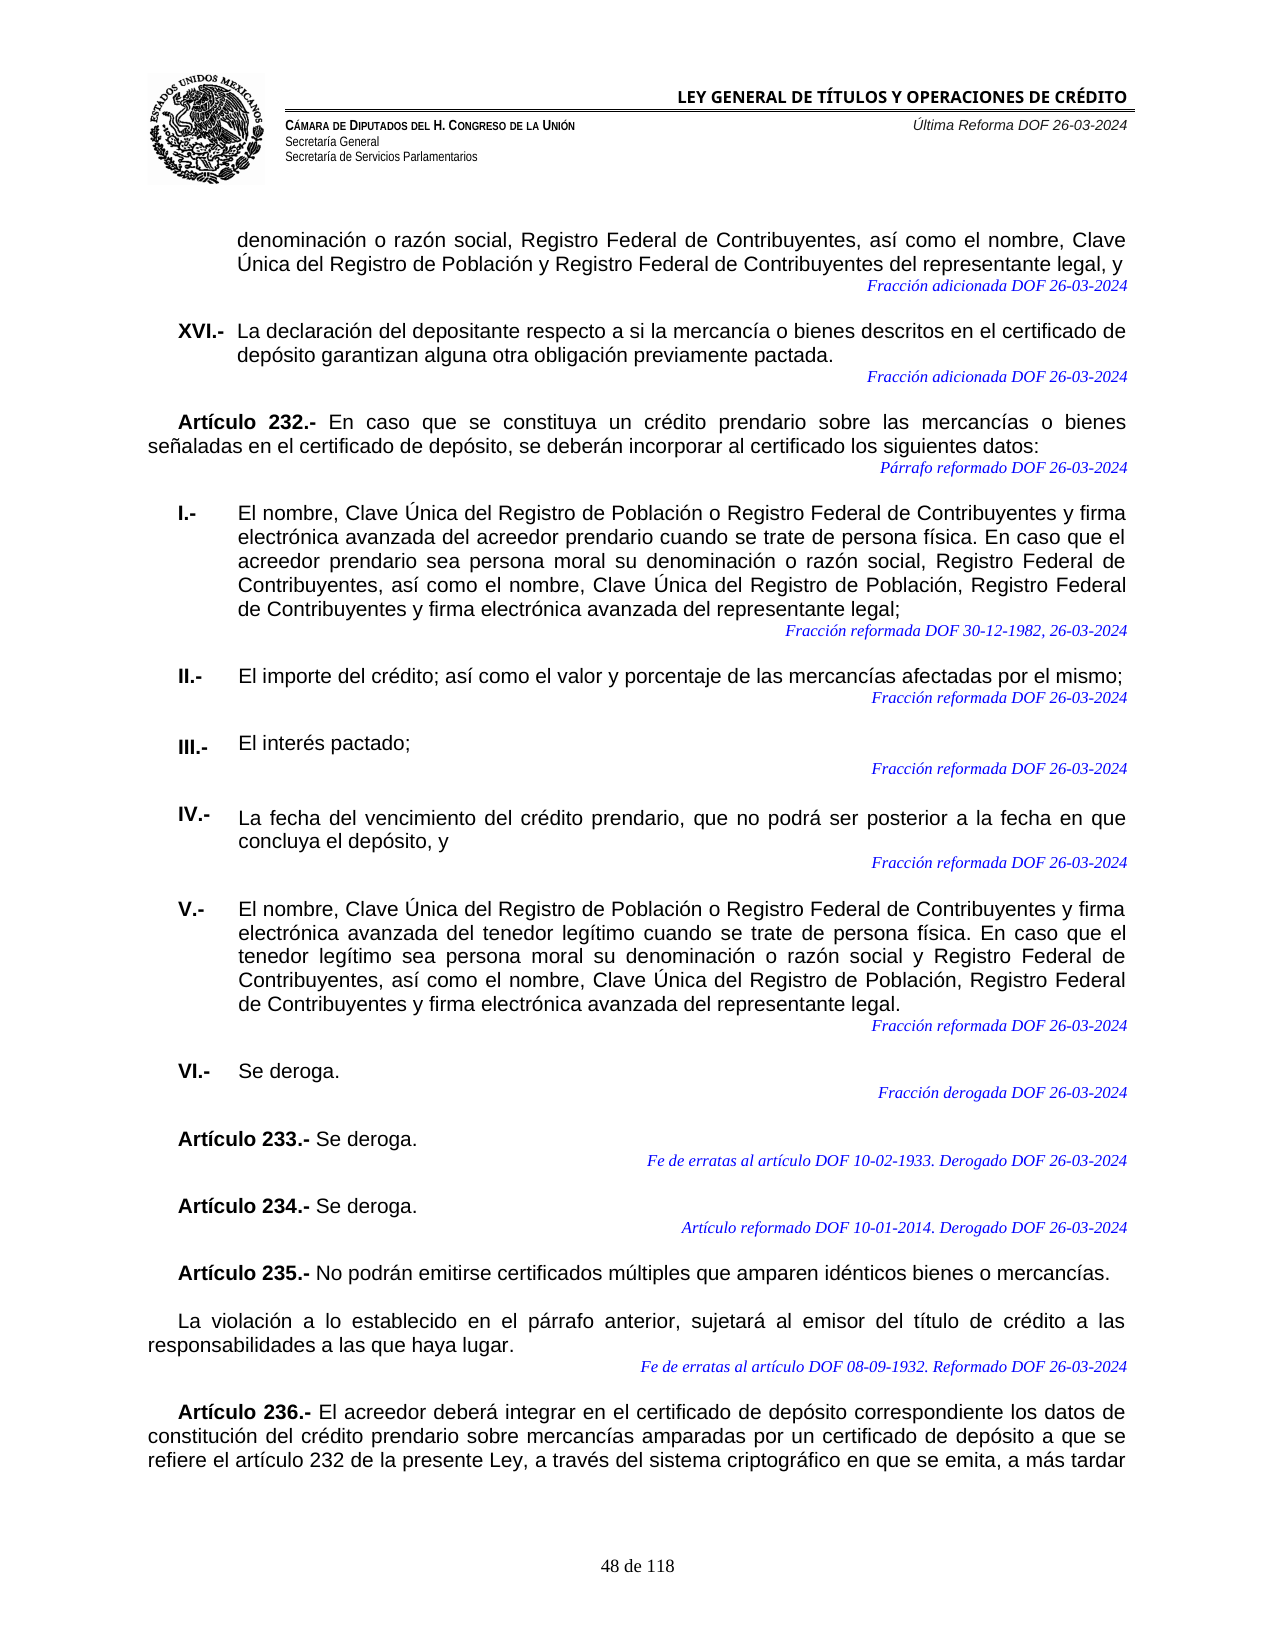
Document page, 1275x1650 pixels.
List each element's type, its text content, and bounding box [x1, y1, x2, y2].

text III.- El interés pactado; [178, 731, 1127, 759]
text II.- El importe del crédito; así como el valor y porcentaje de las mercancías afectadas por el mismo; [178, 664, 1127, 688]
text Fracción adicionada DOF 26-03-2024 [148, 367, 1127, 386]
text Artículo reformado DOF 10-01-2014. Derogado DOF 26-03-2024 [148, 1217, 1127, 1237]
text Fracción reformada DOF 30-12-1982, 26-03-2024 [148, 621, 1127, 640]
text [148, 1399, 1127, 1471]
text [178, 228, 1127, 276]
text Fracción reformada DOF 26-03-2024 [148, 1016, 1127, 1035]
text Artículo 232.- En caso que se constituya un crédito prendario sobre las mercancías o bienes señaladas en el certificado de depósito, se deberán incorporar al certificado los siguientes datos: [148, 410, 1127, 458]
text XVI.- La declaración del depositante respecto a si la mercancía o bienes descritos en el certificado de depósito garantizan alguna otra obligación previamente pactada. [178, 319, 1127, 367]
text VI.- Se deroga. [178, 1059, 1127, 1083]
text Artículo 234.- Se deroga. [148, 1193, 1127, 1217]
text Fe de erratas al artículo DOF 08-09-1932. Reformado DOF 26-03-2024 [148, 1356, 1127, 1376]
text Artículo 233.- Se deroga. [148, 1126, 1127, 1150]
text V.- El nombre, Clave Única del Registro de Población o Registro Federal de Contribuyentes y firma electrónica avanzada del tenedor legítimo cuando se trate de persona física. En caso que el tenedor legítimo sea persona moral su denominación o razón social y Registro Federal de Contribuyentes, así como el nombre, Clave Única del Registro de Población, Registro Federal de Contribuyentes y firma electrónica avanzada del representante legal. [178, 896, 1127, 1016]
text La violación a lo establecido en el párrafo anterior, sujetará al emisor del título de crédito a las responsabilidades a las que haya lugar. [148, 1308, 1127, 1356]
text IV.- La fecha del vencimiento del crédito prendario, que no podrá ser posterior a la fecha en que concluya el depósito, y [178, 802, 1127, 853]
text Fracción adicionada DOF 26-03-2024 [178, 276, 1127, 295]
text Fracción reformada DOF 26-03-2024 [148, 759, 1127, 778]
text Fe de erratas al artículo DOF 10-02-1933. Derogado DOF 26-03-2024 [148, 1150, 1127, 1169]
text Artículo 235.- No podrán emitirse certificados múltiples que amparen idénticos bienes o mercancías. [148, 1261, 1127, 1284]
text Fracción derogada DOF 26-03-2024 [148, 1083, 1127, 1102]
text Fracción reformada DOF 26-03-2024 [148, 688, 1127, 707]
text Fracción reformada DOF 26-03-2024 [148, 853, 1127, 872]
text Párrafo reformado DOF 26-03-2024 [148, 458, 1127, 477]
text I.- El nombre, Clave Única del Registro de Población o Registro Federal de Contribuyentes y firma electrónica avanzada del acreedor prendario cuando se trate de persona física. En caso que el acreedor prendario sea persona moral su denominación o razón social, Registro Federal de Contribuyentes, así como el nombre, Clave Única del Registro de Población, Registro Federal de Contribuyentes y firma electrónica avanzada del representante legal; [178, 501, 1127, 621]
